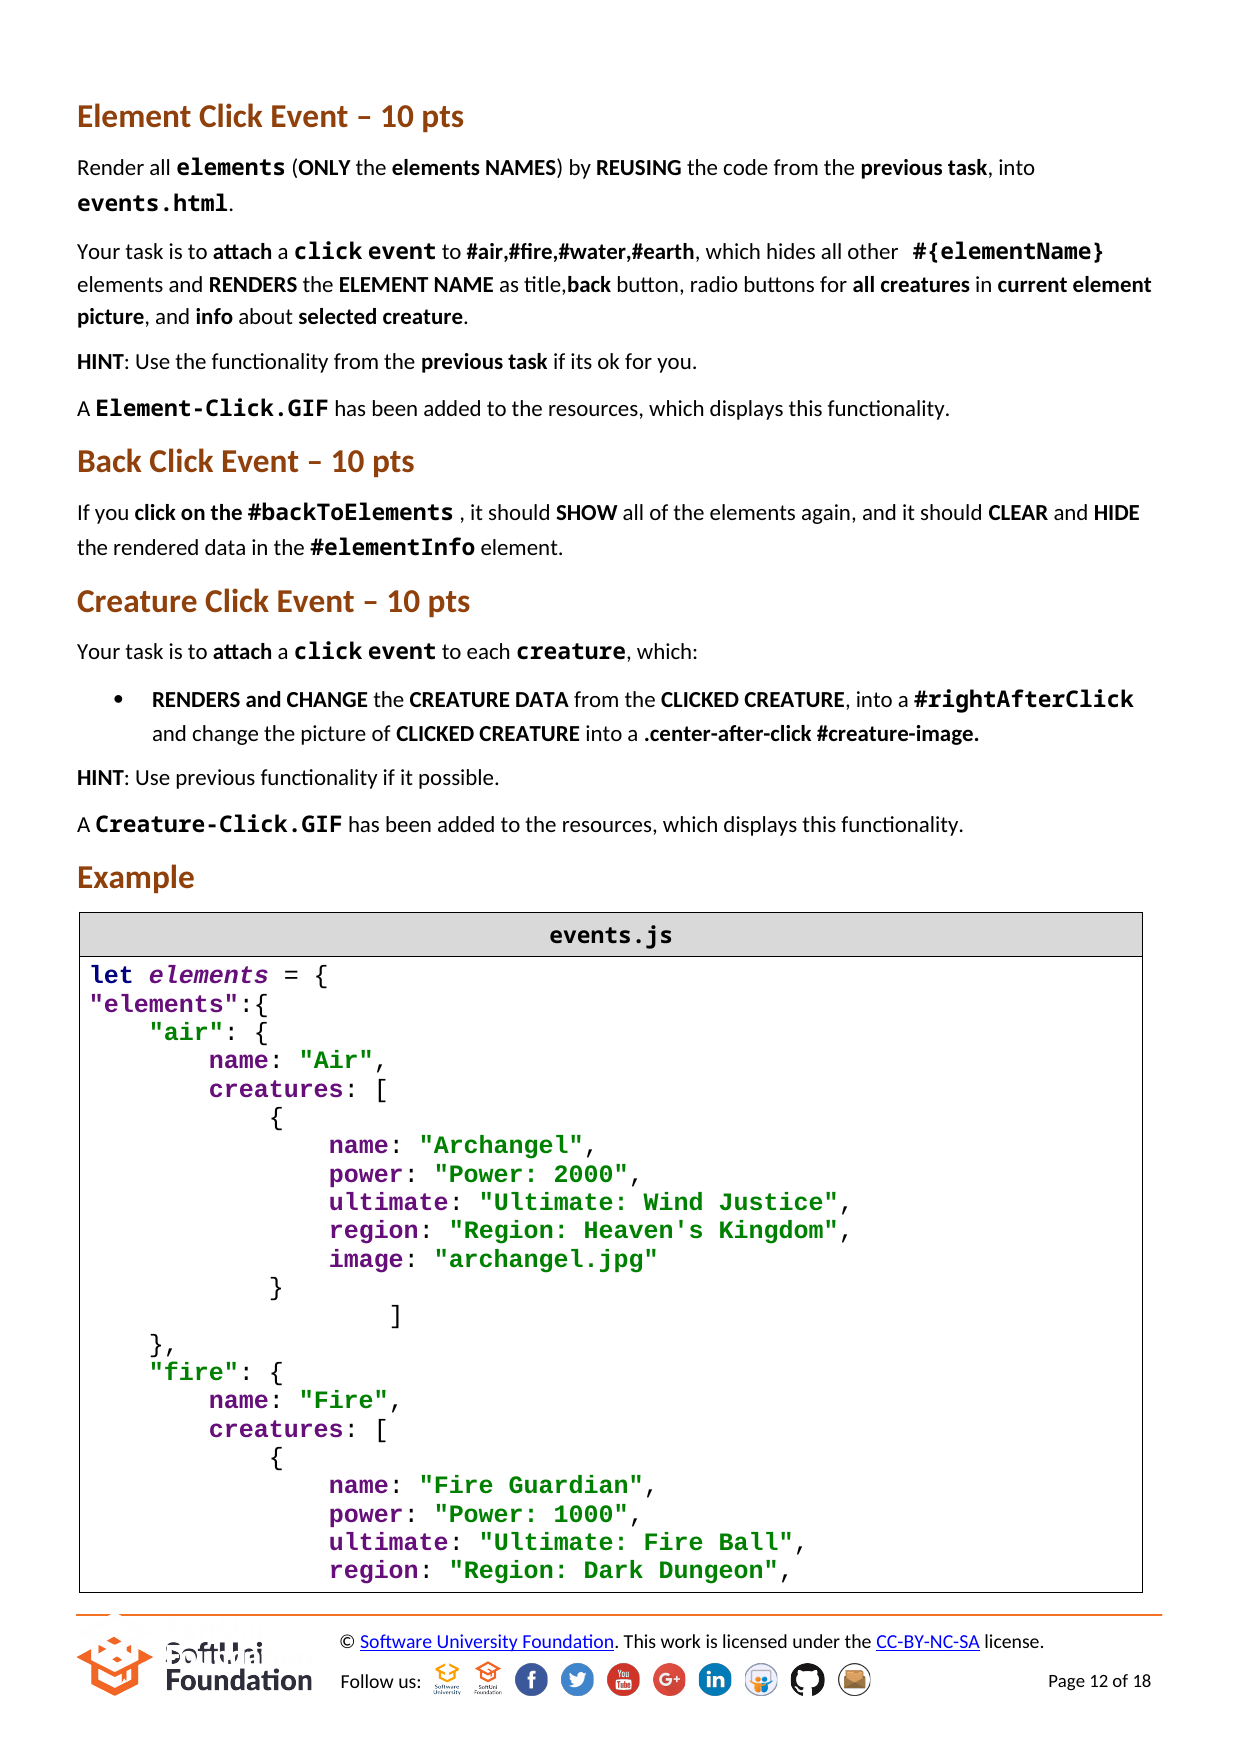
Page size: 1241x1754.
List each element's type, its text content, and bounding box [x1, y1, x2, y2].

text Your task is to attach a click event to each creature, which: [77, 635, 1163, 666]
picture [653, 1663, 686, 1696]
subtitle Back Click Event – 10 pts [77, 440, 1163, 481]
table_header events.js [80, 913, 1142, 956]
text HINT: Use previous functionality if it possible. [77, 763, 1163, 791]
text HINT: Use the functionality from the previous task if its ok for you. [77, 347, 1163, 375]
text Your task is to attach a click event to #air,#fire,#water,#earth, which hides all other #{elementName} elements and RENDERS the ELEMENT NAME as title,back button, radio buttons for all creatures in current element picture, and info about selected creature. [77, 235, 1163, 331]
picture [474, 1661, 502, 1696]
picture [433, 1663, 461, 1696]
subtitle Creature Click Event – 10 pts [77, 580, 1163, 621]
picture [515, 1663, 548, 1696]
picture [745, 1663, 778, 1696]
picture [713, 1677, 724, 1687]
picture [698, 1663, 708, 1673]
picture [607, 1663, 640, 1696]
subtitle Example [77, 857, 1163, 897]
text If you click on the #backToElements , it should SHOW all of the elements again, and it should CLEAR and HIDE the rendered data in the #elementInfo element. [77, 495, 1163, 563]
picture [838, 1663, 871, 1696]
text A Element-Click.GIF has been added to the resources, which displays this functionality. [77, 392, 1163, 423]
picture [790, 1663, 825, 1696]
picture [76, 1612, 312, 1696]
picture [722, 1663, 732, 1673]
text Render all elements (ONLY the elements NAMES) by REUSING the code from the previous task, into events.html. [77, 151, 1163, 218]
subtitle Element Click Event – 10 pts [77, 95, 1163, 136]
picture [698, 1686, 708, 1696]
picture [722, 1686, 732, 1696]
text A Creature-Click.GIF has been added to the resources, which displays this functionality. [77, 808, 1163, 839]
picture [561, 1663, 594, 1696]
list RENDERS and CHANGE the CREATURE DATA from the CLICKED CREATURE, into a #rightAfterClick and change the picture of CLICKED CREATURE into a .center-after-click #creature-image. [114, 683, 1163, 747]
